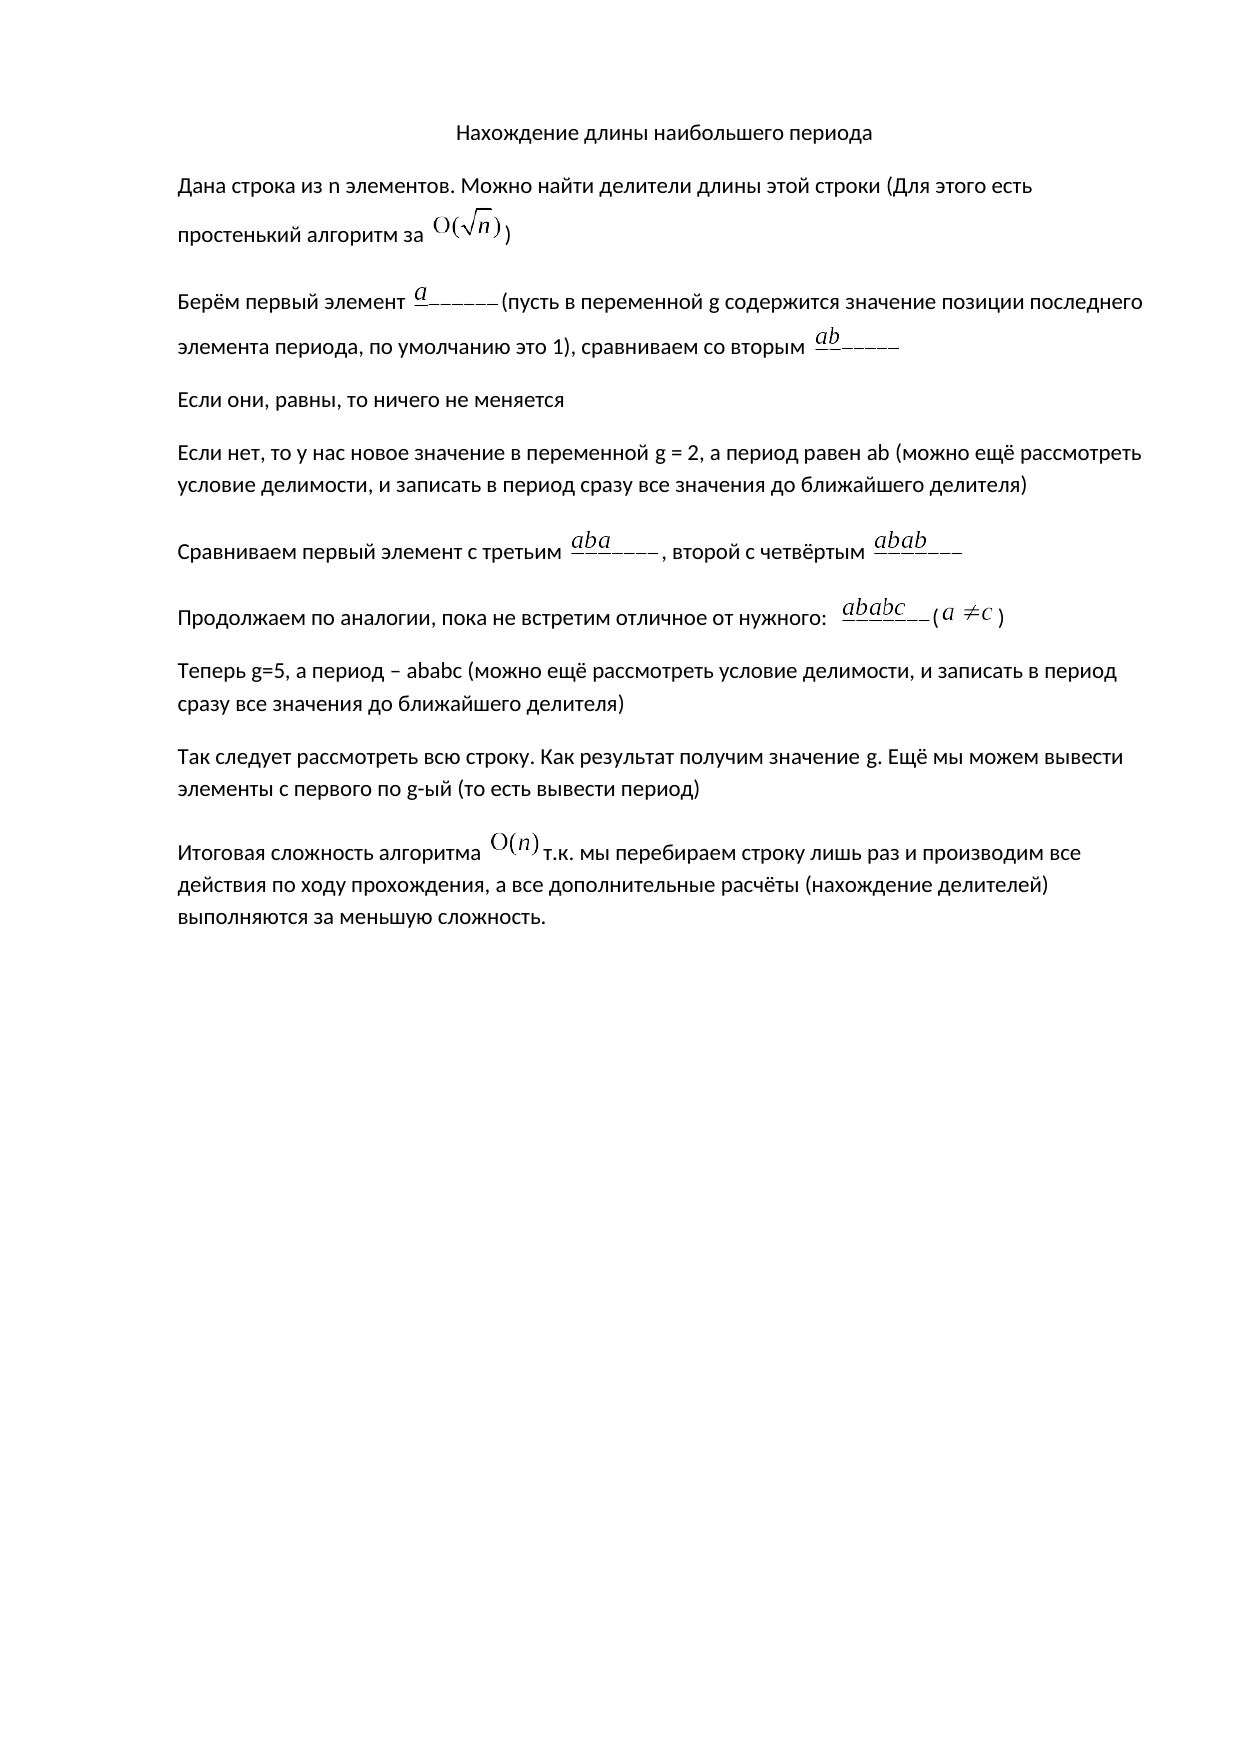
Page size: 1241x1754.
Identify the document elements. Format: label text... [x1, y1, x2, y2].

text Теперь g=5, а период – ababc (можно ещё рассмотреть условие делимости, и записать в период сразу все значения до ближайшего делителя) [177, 657, 1152, 717]
text Сравниваем первый элемент с третьим , второй с четвёртым [177, 524, 1152, 565]
text Если они, равны, то ничего не меняется [177, 385, 1152, 413]
text Если нет, то у нас новое значение в переменной g = 2, а период равен ab (можно ещё рассмотреть условие делимости, и записать в период сразу все значения до ближайшего делителя) [177, 438, 1152, 499]
text Берём первый элемент (пусть в переменной g содержится значение позиции последнего элемента периода, по умолчанию это 1), сравниваем со вторым [177, 273, 1152, 360]
text Дана строка из n элементов. Можно найти делители длины этой строки (Для этого есть простенький алгоритм за ) [177, 171, 1152, 248]
text Итоговая сложность алгоритма т.к. мы перебираем строку лишь раз и производим все действия по ходу прохождения, а все дополнительные расчёты (нахождение делителей) выполняются за меньшую сложность. [177, 827, 1152, 931]
text Продолжаем по аналогии, пока не встретим отличное от нужного: () [177, 590, 1152, 632]
text Так следует рассмотреть всю строку. Как результат получим значение g. Ещё мы можем вывести элементы с первого по g-ый (то есть вывести период) [177, 742, 1152, 802]
text Нахождение длины наибольшего периода [177, 118, 1152, 146]
